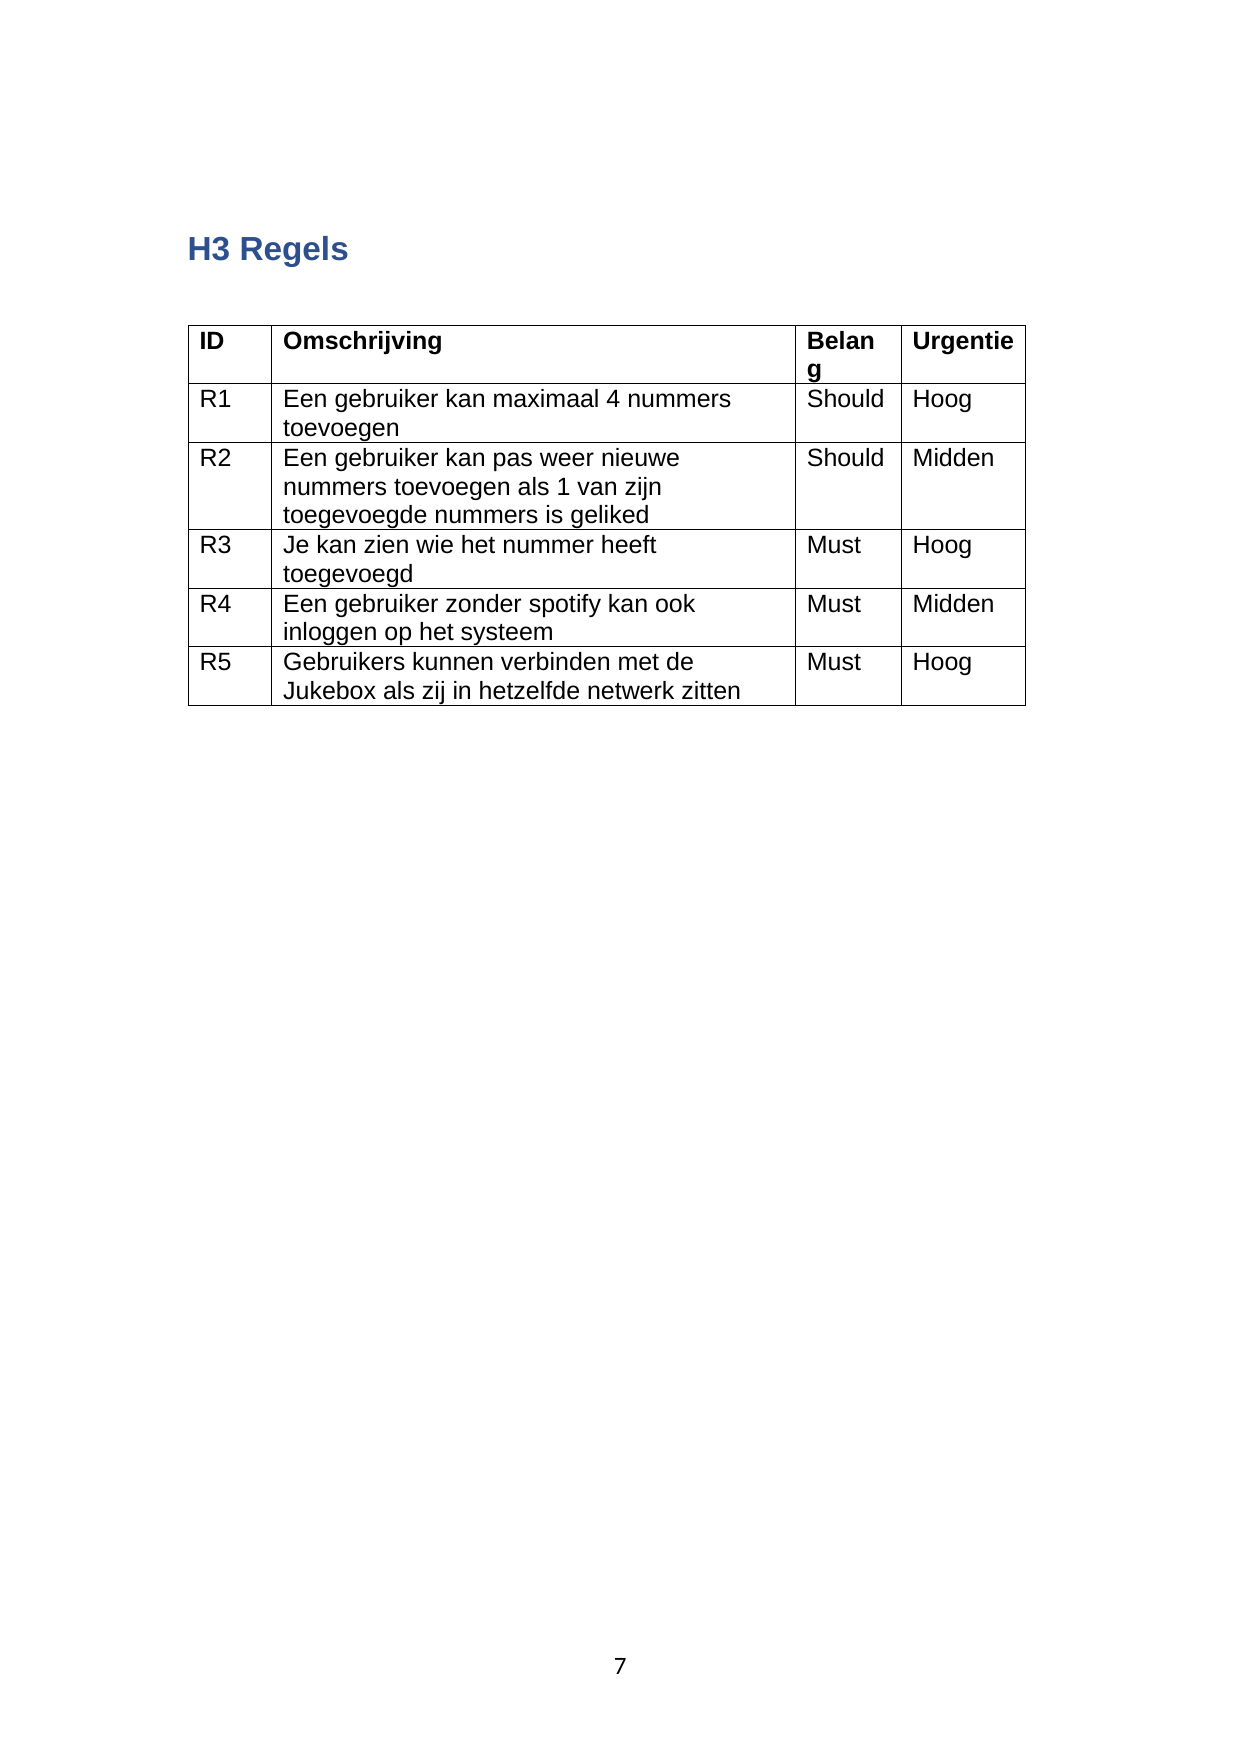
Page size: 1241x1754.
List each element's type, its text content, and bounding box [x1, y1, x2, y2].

table_cell R2 [189, 443, 271, 529]
table_cell Should [796, 443, 901, 529]
table_cell R3 [189, 530, 271, 588]
table_cell Must [796, 530, 901, 588]
table_header Urgentie [902, 326, 1025, 383]
table_header ID [189, 326, 271, 383]
table_cell R4 [189, 589, 271, 646]
table_cell Midden [902, 589, 1025, 646]
table_cell Je kan zien wie het nummer heeft toegevoegd [272, 530, 795, 588]
table_cell Hoog [902, 384, 1025, 442]
table_cell Gebruikers kunnen verbinden met de Jukebox als zij in hetzelfde netwerk zitten [272, 647, 795, 705]
table_cell Should [796, 384, 901, 442]
table_cell Een gebruiker kan maximaal 4 nummers toevoegen [272, 384, 795, 442]
table_cell Een gebruiker zonder spotify kan ook inloggen op het systeem [272, 589, 795, 646]
table_cell R5 [189, 647, 271, 705]
table_header Belang [796, 326, 901, 383]
table_cell Must [796, 647, 901, 705]
table_cell Must [796, 589, 901, 646]
table_cell Hoog [902, 530, 1025, 588]
table_cell Midden [902, 443, 1025, 529]
table_cell R1 [189, 384, 271, 442]
table_header Omschrijving [272, 326, 795, 383]
subtitle H3 Regels [187, 229, 1053, 267]
table_cell Hoog [902, 647, 1025, 705]
table_cell Een gebruiker kan pas weer nieuwe nummers toevoegen als 1 van zijn toegevoegde nummers is geliked [272, 443, 795, 529]
